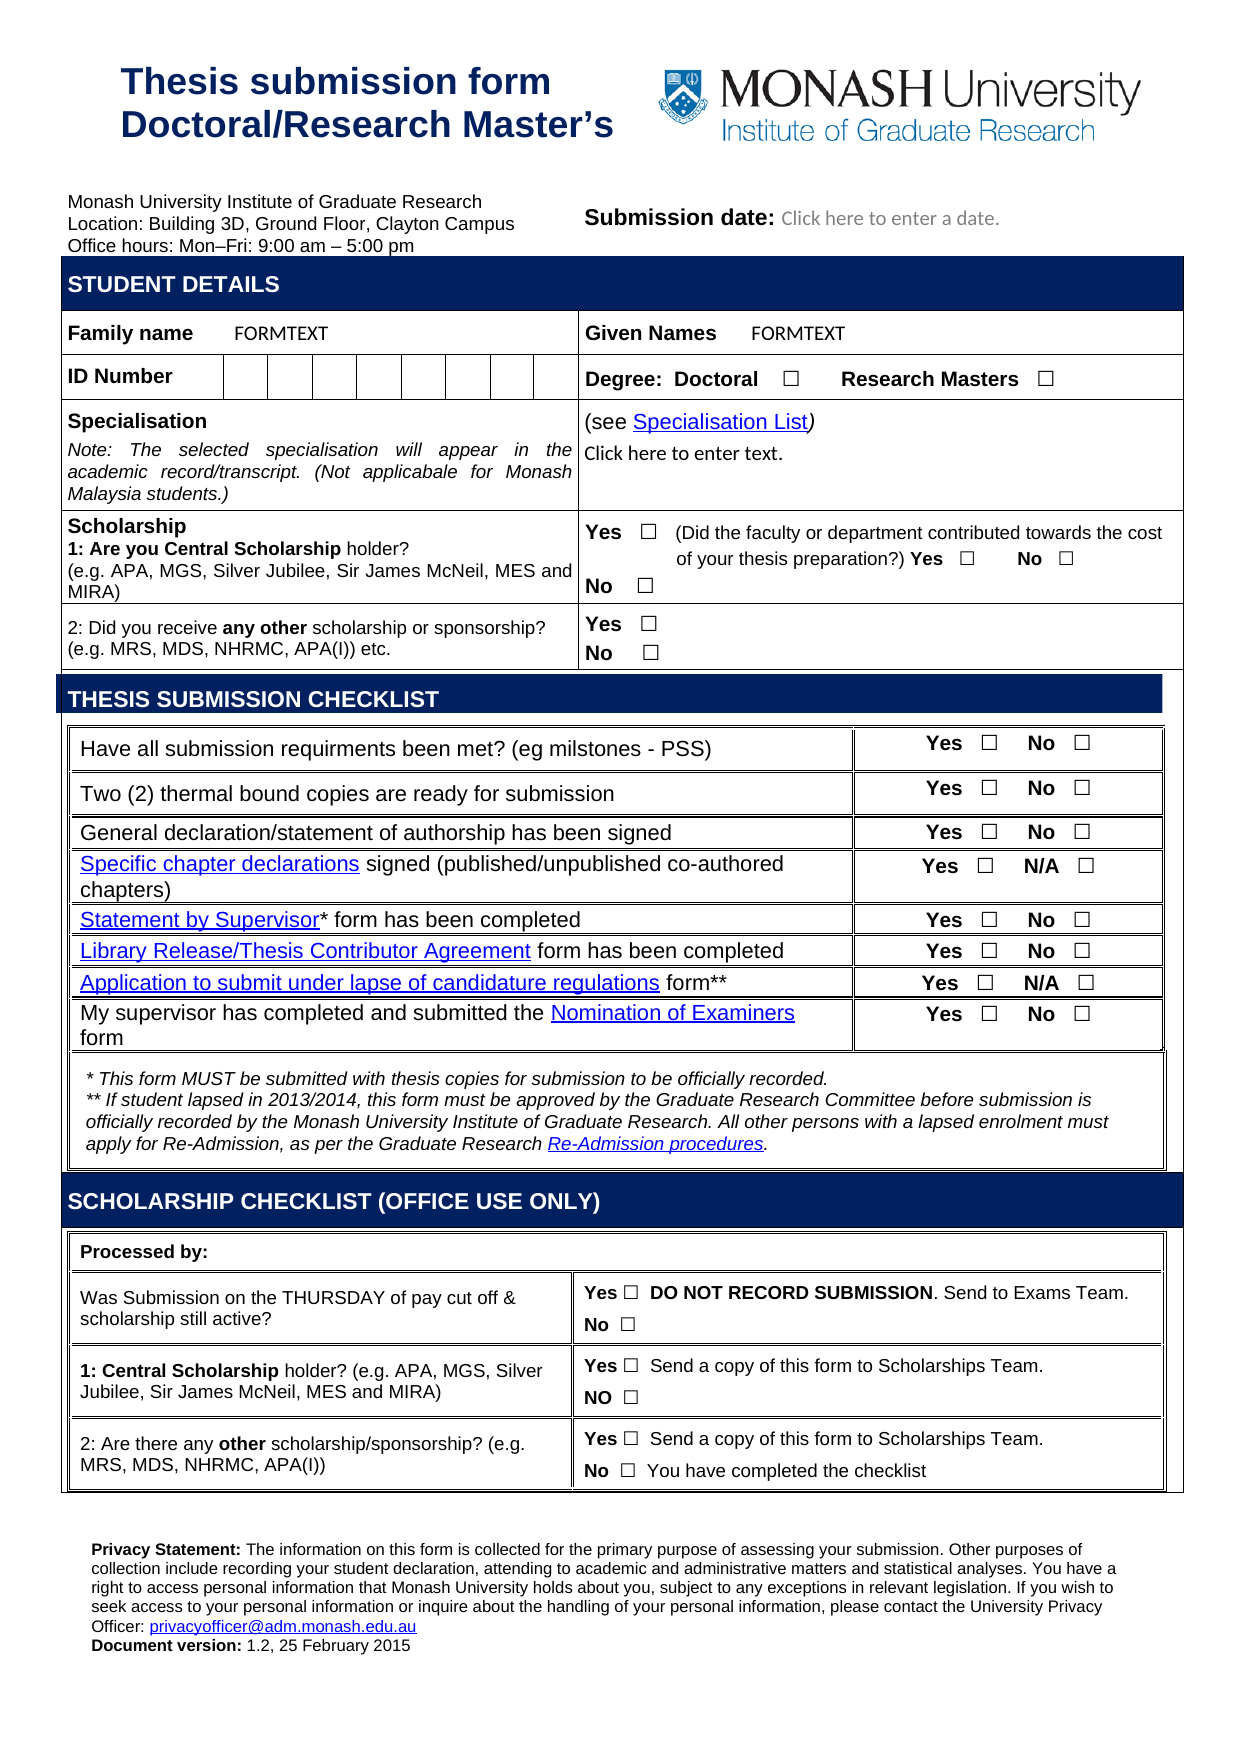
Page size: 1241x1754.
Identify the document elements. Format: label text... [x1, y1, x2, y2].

table_cell [446, 355, 490, 399]
table_header Monash University Institute of Graduate Research Location: Building 3D, Ground Floor, Clayton Campus Office hours: Mon–Fri: 9:00 am – 5:00 pm [61, 189, 578, 256]
picture [650, 58, 1147, 146]
table_cell [62, 1228, 1183, 1492]
table_cell Yes No [579, 604, 1183, 669]
table_cell Given Names [579, 311, 741, 354]
table_cell 2: Did you receive any other scholarship or sponsorship? (e.g. MRS, MDS, NHRMC, APA(I)) etc. [62, 604, 578, 669]
table_cell Yes (Did the faculty or department contributed towards the cost of your thesis preparation?) Yes No No [579, 511, 1183, 603]
table_cell Degree: Doctoral Research Masters [579, 355, 1183, 399]
table_cell [402, 355, 445, 399]
table_cell SCHOLARSHIP CHECKLIST (OFFICE USE ONLY) [62, 1173, 1183, 1227]
table_cell (see Specialisation List) [579, 400, 1183, 510]
table_cell Family name [62, 311, 224, 354]
table_cell Scholarship 1: Are you Central Scholarship holder? (e.g. APA, MGS, Silver Jubilee, Sir James McNeil, MES and MIRA) [62, 511, 578, 603]
table_cell THESIS SUBMISSION CHECKLIST [62, 670, 1183, 1172]
table_cell [313, 355, 356, 399]
table_cell ID Number [62, 355, 223, 399]
table_cell [534, 355, 578, 399]
table_cell [224, 355, 267, 399]
table_cell [491, 355, 533, 399]
table_cell [357, 355, 401, 399]
table_cell [268, 355, 312, 399]
table_cell Specialisation Note: The selected specialisation will appear in the academic record/transcript. (Not applicabale for Monash Malaysia students.) [62, 400, 578, 510]
table_header Submission date: [578, 189, 1183, 256]
table_cell STUDENT DETAILS [62, 256, 1183, 310]
